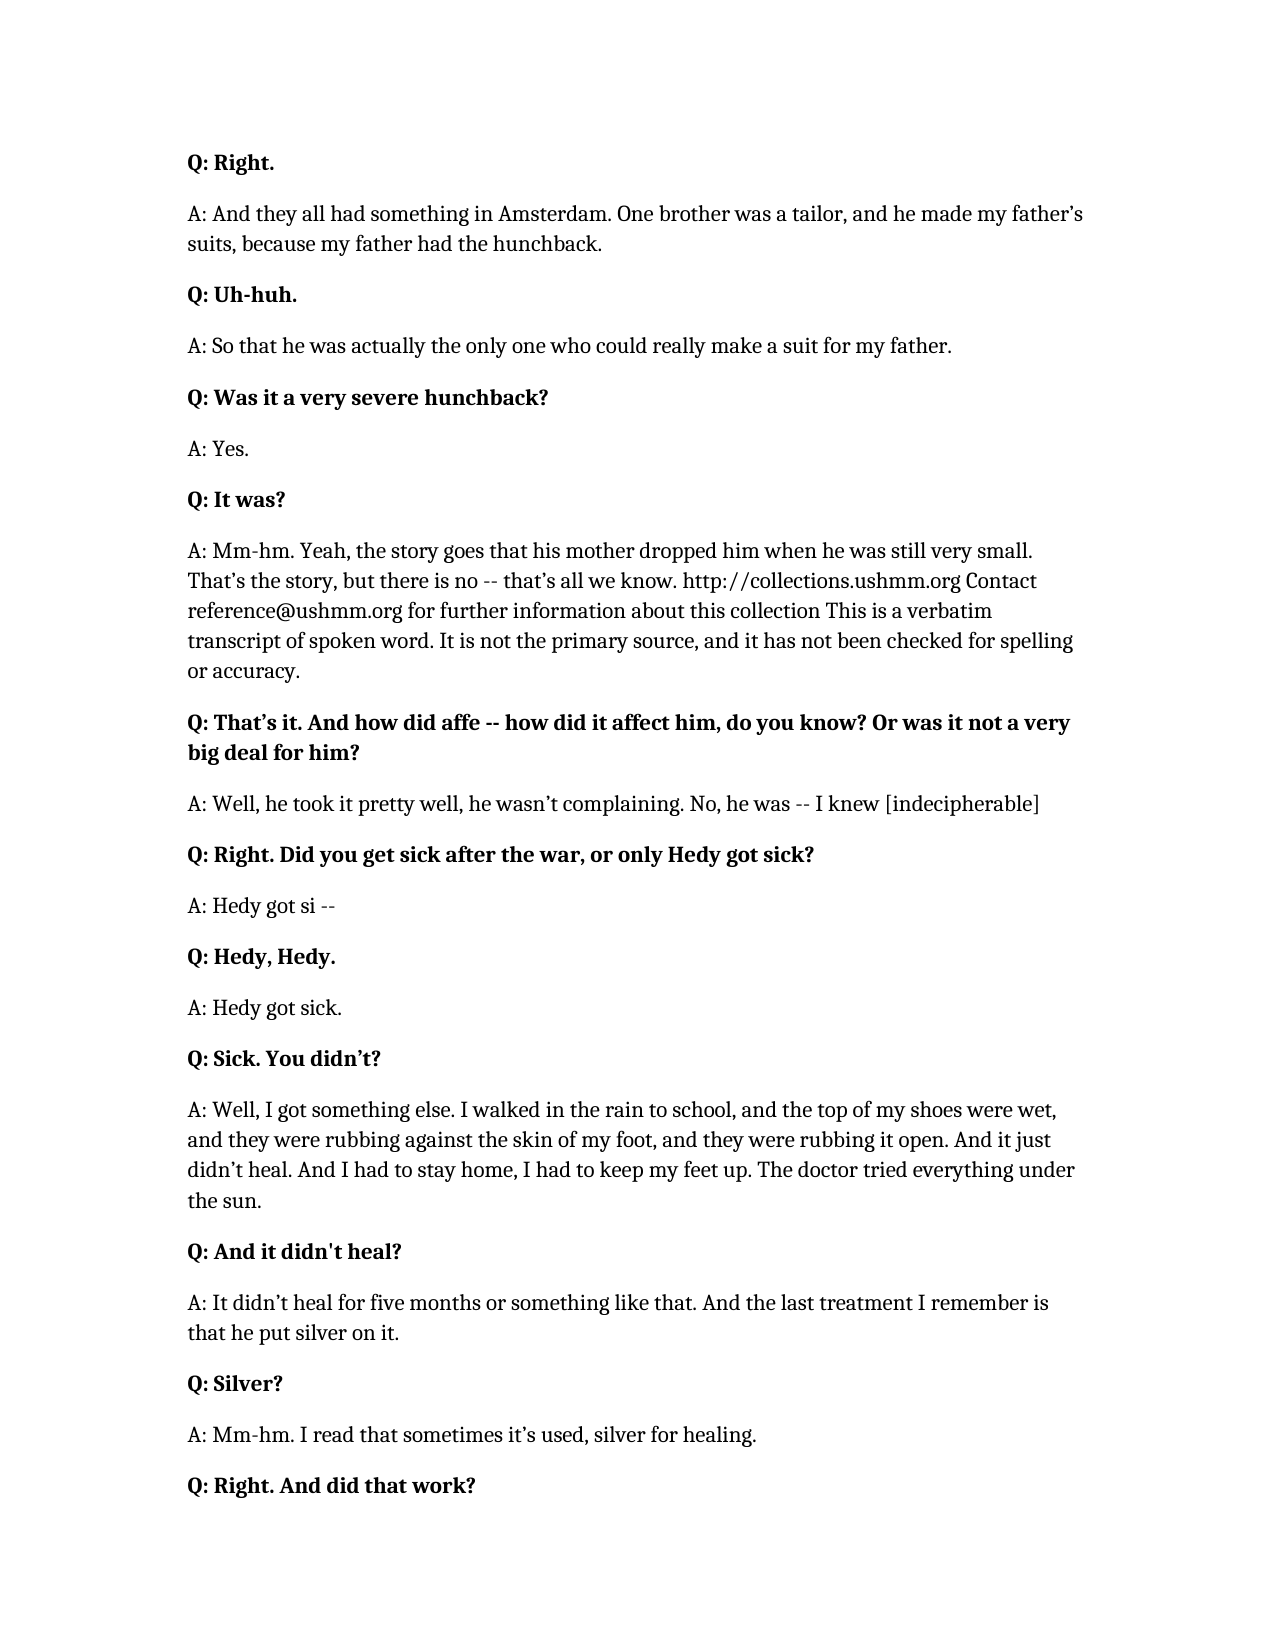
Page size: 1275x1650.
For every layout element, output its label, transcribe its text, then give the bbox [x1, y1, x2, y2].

text Q: That’s it. And how did affe -- how did it affect him, do you know? Or was it not a very big deal for him? [187, 709, 1087, 766]
text A: Mm-hm. Yeah, the story goes that his mother dropped him when he was still very small. That’s the story, but there is no -- that’s all we know. http://collections.ushmm.org Contact reference@ushmm.org for further information about this collection This is a verbatim transcript of spoken word. It is not the primary source, and it has not been checked for spelling or accuracy. [187, 537, 1087, 685]
text A: Well, he took it pretty well, he wasn’t complaining. No, he was -- I knew [indecipherable] [187, 791, 1087, 817]
text A: Mm-hm. I read that sometimes it’s used, silver for healing. [187, 1422, 1087, 1448]
text Q: Hedy, Hedy. [187, 944, 1087, 970]
text A: And they all had something in Amsterdam. One brother was a tailor, and he made my father’s suits, because my father had the hunchback. [187, 201, 1087, 258]
text Q: Right. And did that work? [187, 1473, 1087, 1499]
text A: Yes. [187, 435, 1087, 462]
text Q: Sick. You didn’t? [187, 1046, 1087, 1072]
text Q: Silver? [187, 1371, 1087, 1397]
text A: Hedy got si -- [187, 893, 1087, 919]
text A: It didn’t heal for five months or something like that. And the last treatment I remember is that he put silver on it. [187, 1289, 1087, 1346]
text Q: Right. Did you get sick after the war, or only Hedy got sick? [187, 842, 1087, 868]
text Q: Uh-huh. [187, 282, 1087, 309]
text Q: Right. [187, 150, 1087, 176]
text A: Well, I got something else. I walked in the rain to school, and the top of my shoes were wet, and they were rubbing against the skin of my foot, and they were rubbing it open. And it just didn’t heal. And I had to stay home, I had to keep my feet up. The doctor tried everything under the sun. [187, 1097, 1087, 1214]
text Q: It was? [187, 486, 1087, 513]
text Q: And it didn't heal? [187, 1238, 1087, 1265]
text A: So that he was actually the only one who could really make a suit for my father. [187, 333, 1087, 360]
text Q: Was it a very severe hunchback? [187, 384, 1087, 411]
text A: Hedy got sick. [187, 995, 1087, 1021]
